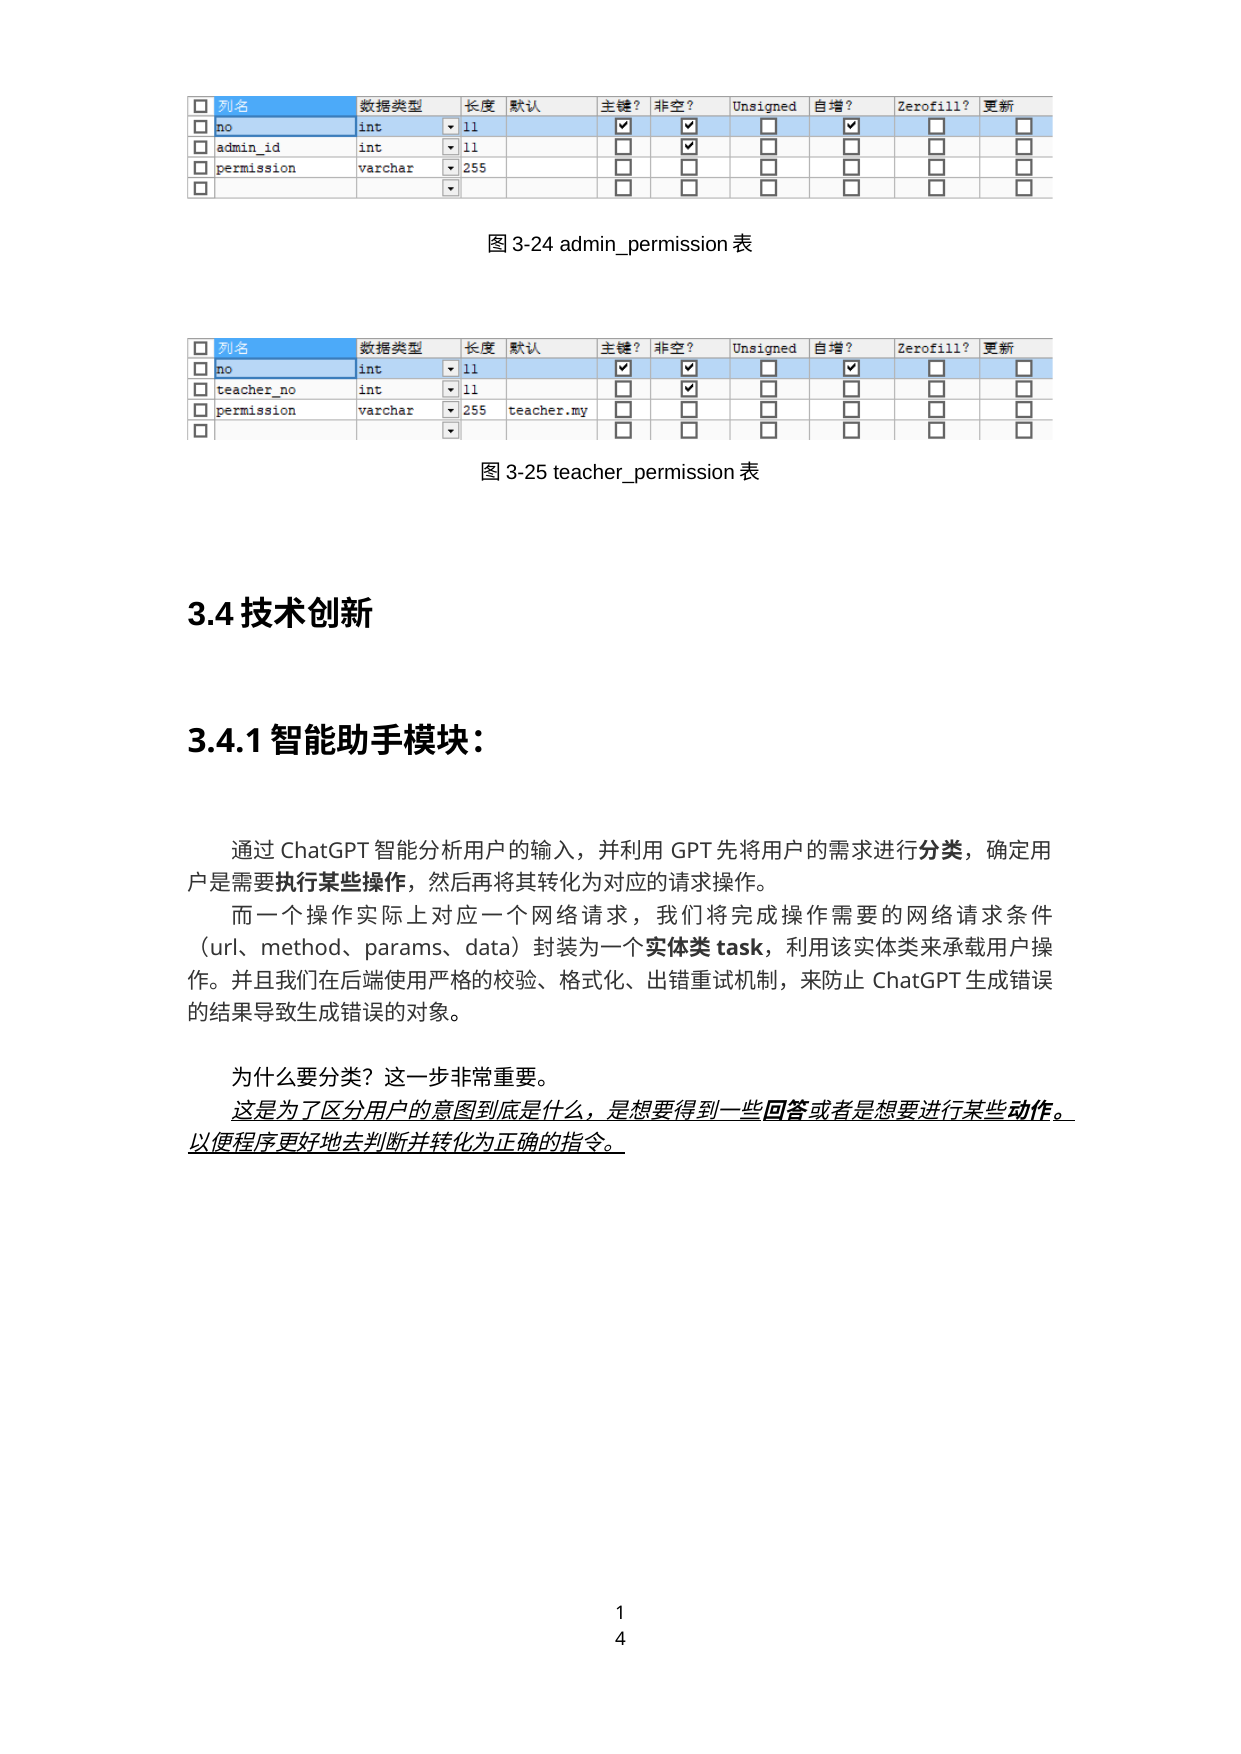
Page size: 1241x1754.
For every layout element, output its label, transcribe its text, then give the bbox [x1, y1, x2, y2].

text 为什么要分类？这一步非常重要。 [187, 1060, 1053, 1092]
picture [187, 338, 1053, 440]
text 图3-25 teacher_permission表 [187, 454, 1053, 487]
subtitle 3.4技术创新 [187, 579, 1053, 644]
text 图3-24 admin_permission表 [187, 227, 1053, 259]
text 而一个操作实际上对应一个网络请求，我们将完成操作需要的网络请求条件（url、method、params、data）封装为一个实体类task，利用该实体类来承载用户操作。并且我们在后端使用严格的校验、格式化、出错重试机制，来防止ChatGPT生成错误的结果导致生成错误的对象。 [187, 994, 1053, 1027]
text 而一个操作实际上对应一个网络请求，我们将完成操作需要的网络请求条件（url、method、params、data）封装为一个实体类task，利用该实体类来承载用户操作。并且我们在后端使用严格的校验、格式化、出错重试机制，来防止ChatGPT生成错误的结果导致生成错误的对象。 [187, 897, 1053, 965]
text 这是为了区分用户的意图到底是什么，是想要得到一些回答或者是想要进行某些动作。以便程序更好地去判断并转化为正确的指令。 [187, 1092, 1053, 1157]
text 通过ChatGPT智能分析用户的输入，并利用GPT先将用户的需求进行分类，确定用户是需要执行某些操作，然后再将其转化为对应的请求操作。 [187, 832, 1053, 897]
subtitle 3.4.1智能助手模块： [187, 705, 1053, 770]
picture [187, 96, 1053, 201]
